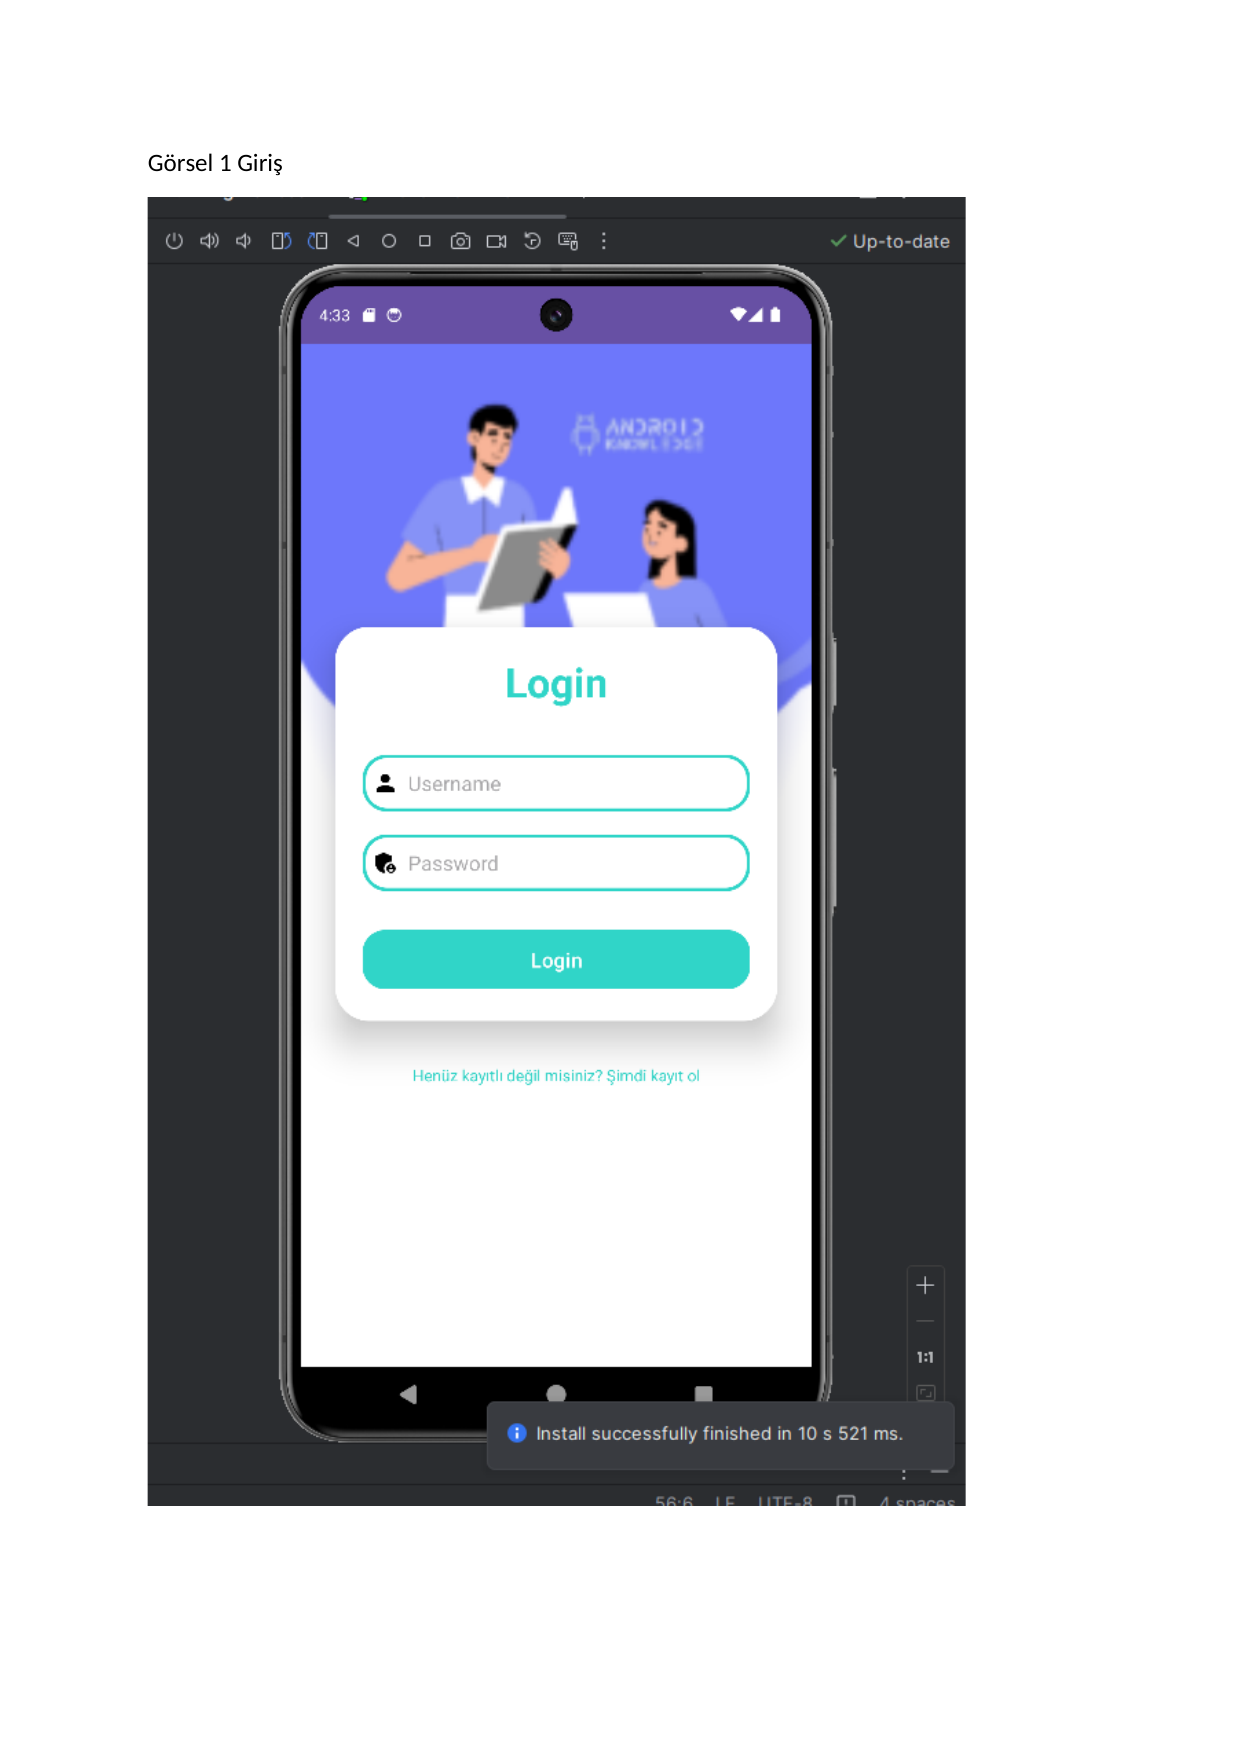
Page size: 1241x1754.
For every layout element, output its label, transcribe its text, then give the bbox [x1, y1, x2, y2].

picture [147, 197, 966, 1506]
text Görsel 1 Giriş [148, 148, 1093, 178]
